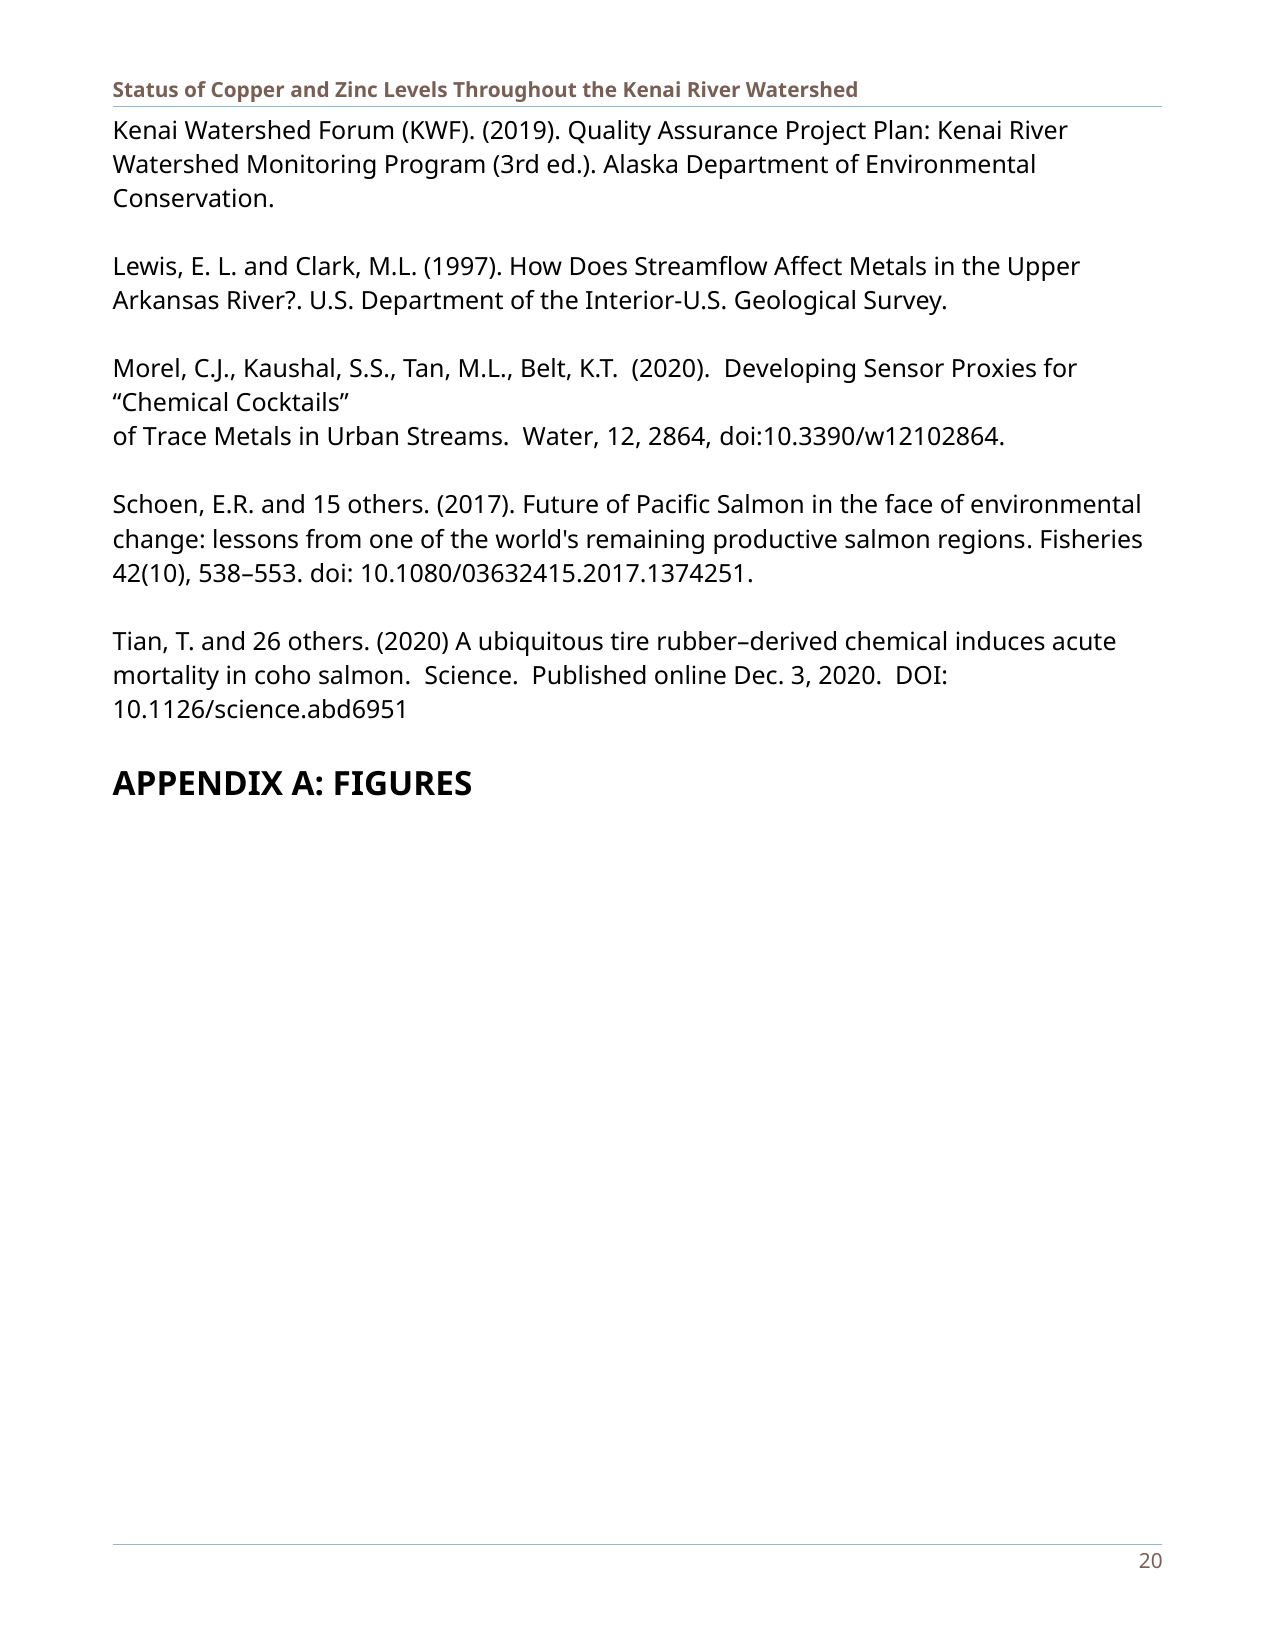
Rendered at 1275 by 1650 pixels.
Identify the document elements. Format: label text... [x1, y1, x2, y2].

text Kenai Watershed Forum (KWF). (2019). Quality Assurance Project Plan: Kenai River Watershed Monitoring Program (3rd ed.). Alaska Department of Environmental Conservation. [112, 112, 1162, 215]
text Morel, C.J., Kaushal, S.S., Tan, M.L., Belt, K.T. (2020). Developing Sensor Proxies for “Chemical Cocktails” [112, 351, 1162, 419]
subtitle appendix a: figures [112, 760, 1162, 805]
text Tian, T. and 26 others. (2020) A ubiquitous tire rubber–derived chemical induces acute mortality in coho salmon. Science. Published online Dec. 3, 2020. DOI: 10.1126/science.abd6951 [112, 623, 1162, 726]
text Lewis, E. L. and Clark, M.L. (1997). How Does Streamflow Affect Metals in the Upper Arkansas River?. U.S. Department of the Interior-U.S. Geological Survey. [112, 249, 1162, 317]
text Schoen, E.R. and 15 others. (2017). Future of Pacific Salmon in the face of environmental change: lessons from one of the world's remaining productive salmon regions. Fisheries 42(10), 538–553. doi: 10.1080/03632415.2017.1374251. [112, 487, 1162, 589]
text of Trace Metals in Urban Streams. Water, 12, 2864, doi:10.3390/w12102864. [112, 419, 1162, 453]
